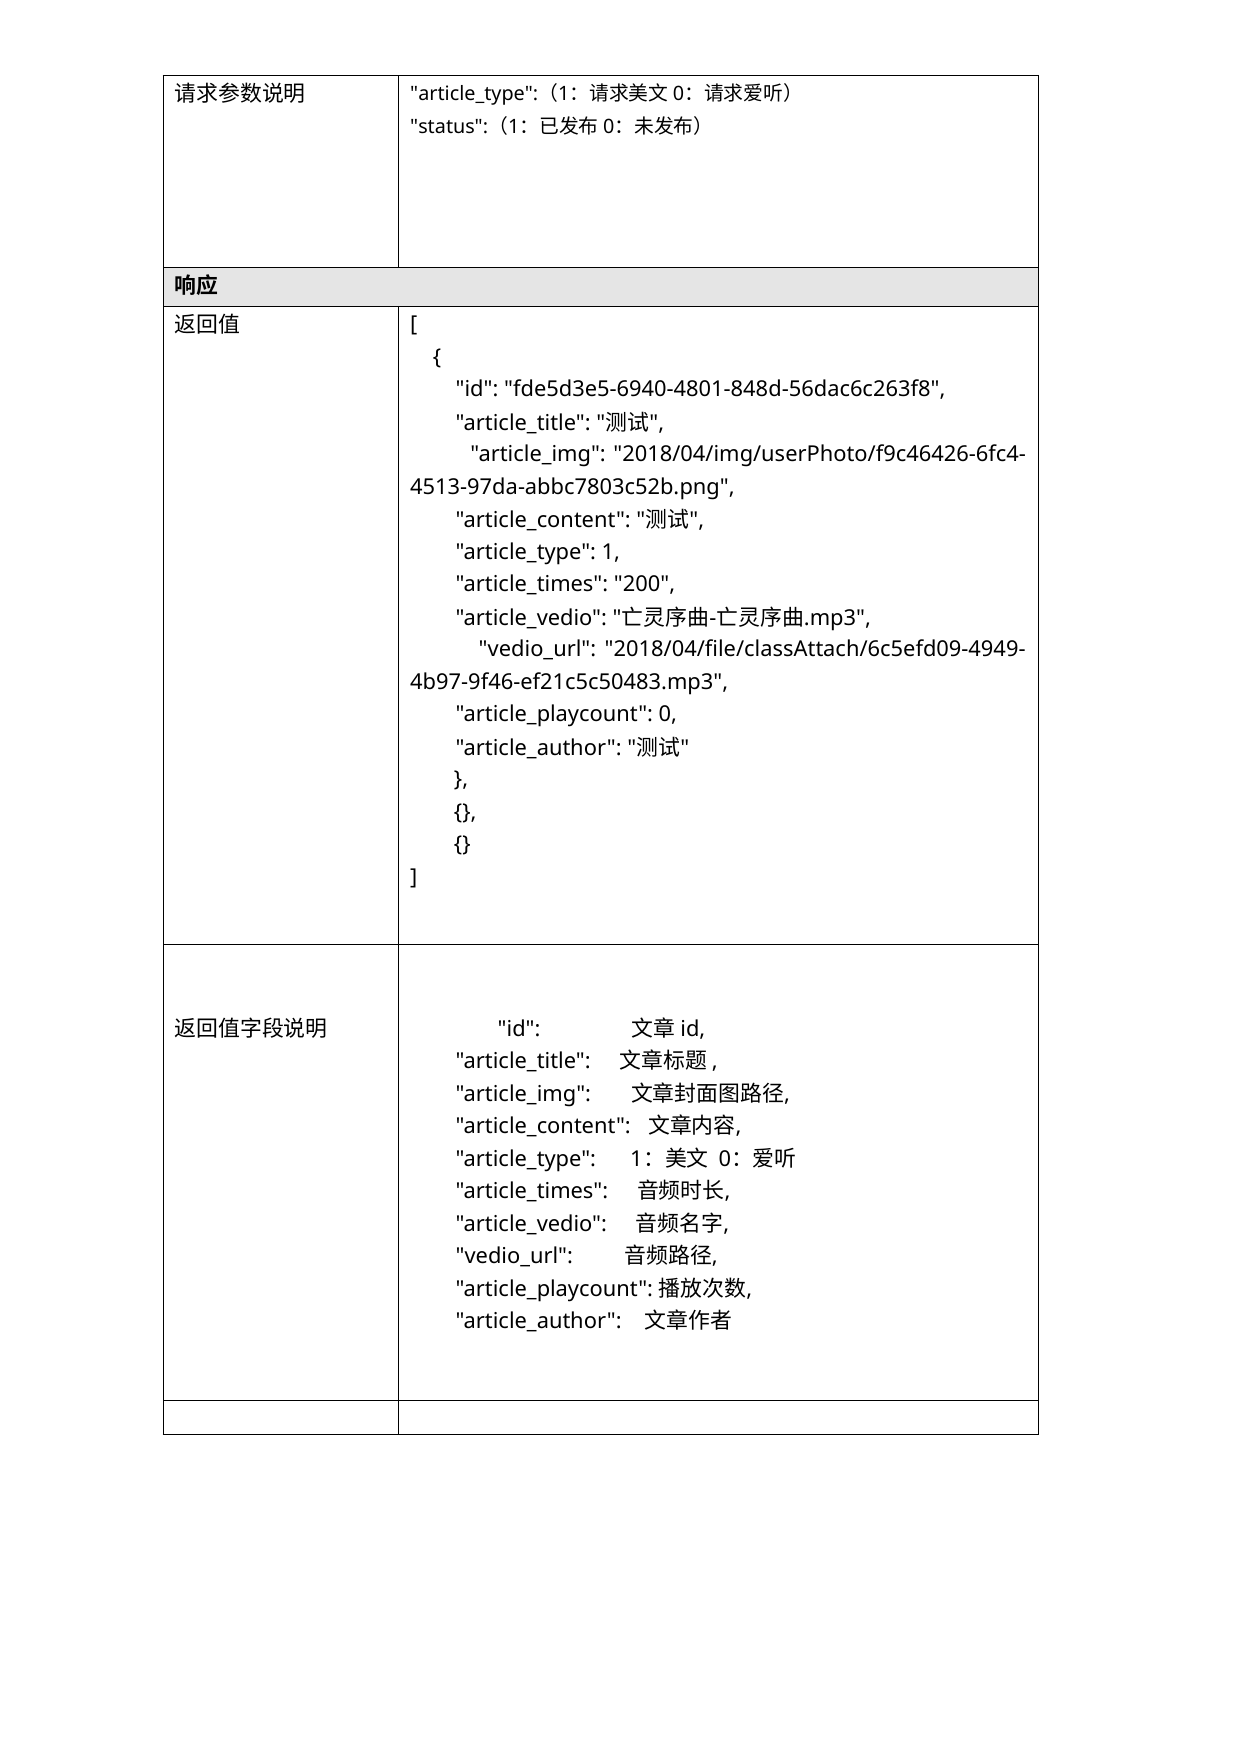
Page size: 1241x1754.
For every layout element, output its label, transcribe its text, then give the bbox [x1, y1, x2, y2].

table_cell 请求参数说明 [164, 76, 398, 267]
table_cell 响应 [164, 268, 1038, 306]
table_cell [164, 1401, 398, 1434]
table_cell 返回值 [164, 307, 398, 944]
table_cell 返回值字段说明 [164, 945, 398, 1400]
table_cell "article_type":（1：请求美文 0：请求爱听） "status":（1：已发布 0：未发布） [399, 76, 1038, 267]
table_cell "id": 文章 id, "article_title": 文章标题 , "article_img": 文章封面图路径, "article_content": 文章内容, "article_type": 1：美文 0：爱听 "article_times": 音频时长, "article_vedio": 音频名字, "vedio_url": 音频路径, "article_playcount": 播放次数, "article_author": 文章作者 [399, 945, 1038, 1400]
table_cell [ { "id": "fde5d3e5-6940-4801-848d-56dac6c263f8", "article_title": "测试", "article_img": "2018/04/img/userPhoto/f9c46426-6fc4-4513-97da-abbc7803c52b.png", "article_content": "测试", "article_type": 1, "article_times": "200", "article_vedio": "亡灵序曲-亡灵序曲.mp3", "vedio_url": "2018/04/file/classAttach/6c5efd09-4949-4b97-9f46-ef21c5c50483.mp3", "article_playcount": 0, "article_author": "测试" }, {}, {} ] [399, 307, 1038, 944]
table_cell [399, 1401, 1038, 1434]
